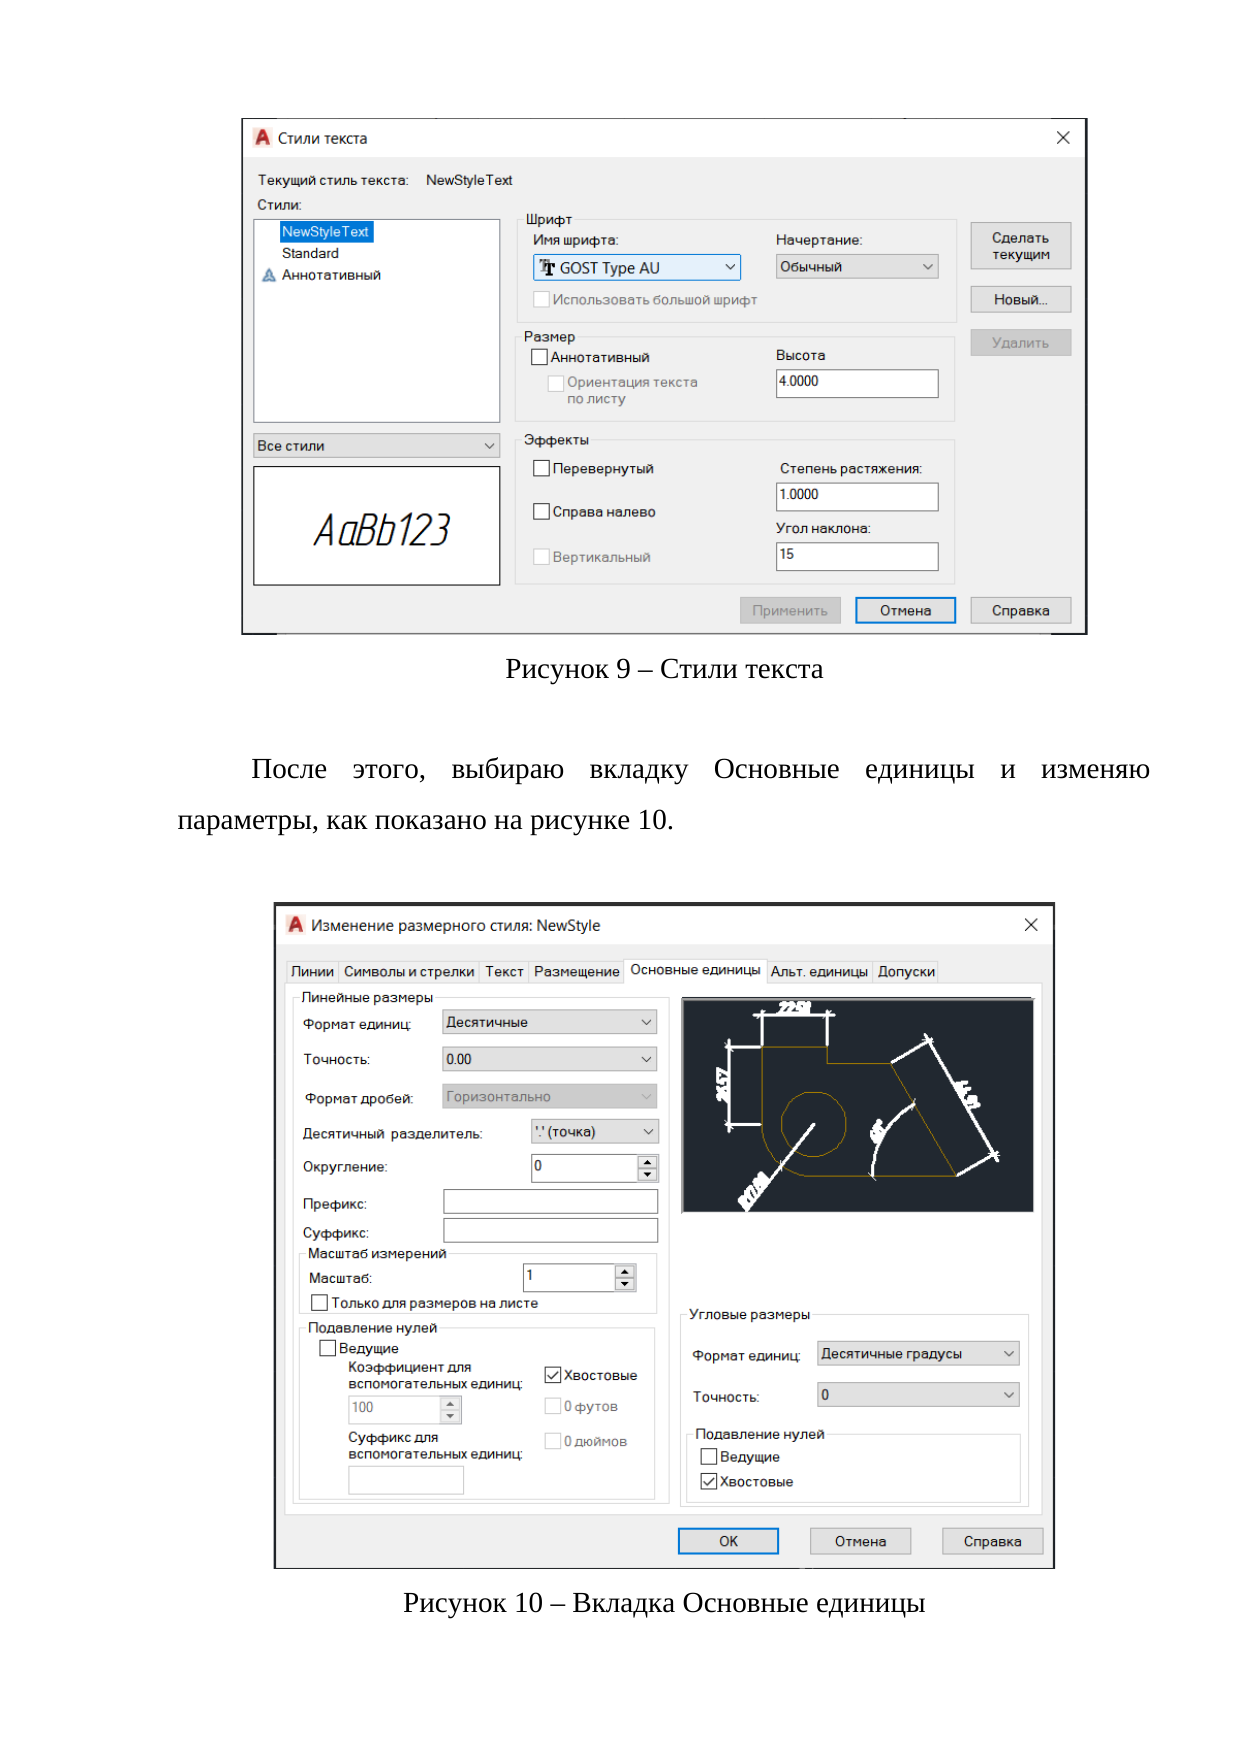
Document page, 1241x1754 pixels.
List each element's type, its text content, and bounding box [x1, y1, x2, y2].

text Рисунок 9 – Стили текста [177, 651, 1152, 684]
text После этого, выбираю вкладку Основные единицы и изменяю параметры, как показано на рисунке 10. [177, 752, 1152, 836]
picture [273, 902, 1056, 1569]
text Рисунок 10 – Вкладка Основные единицы [177, 1586, 1152, 1619]
picture [241, 118, 1088, 635]
